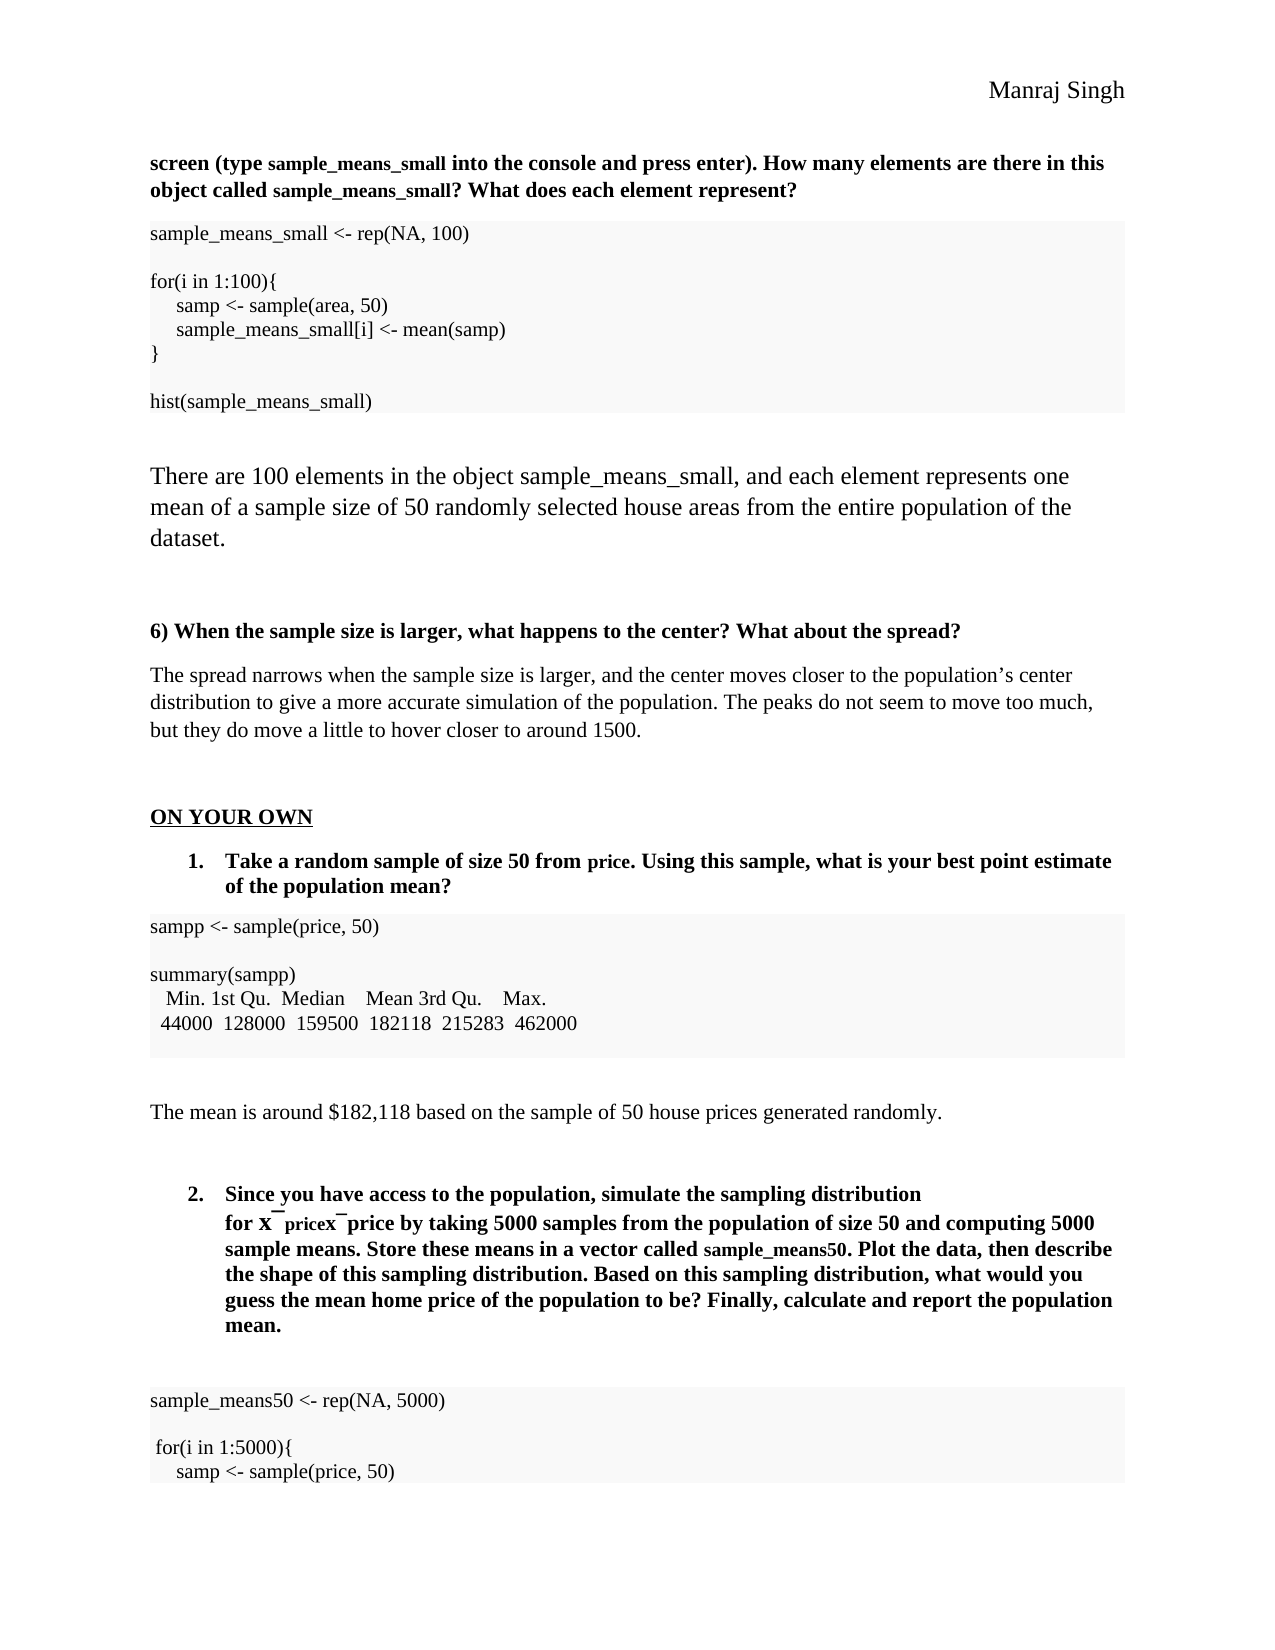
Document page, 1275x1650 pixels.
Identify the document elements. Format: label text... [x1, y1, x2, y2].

text There are 100 elements in the object sample_means_small, and each element represents one mean of a sample size of 50 randomly selected house areas from the entire population of the dataset. [150, 461, 1125, 552]
text for(i in 1:100){ [150, 269, 1125, 293]
text sampp <- sample(price, 50) [150, 914, 1125, 938]
text summary(sampp) [150, 962, 1125, 986]
text The spread narrows when the sample size is larger, and the center moves closer to the population’s center distribution to give a more accurate simulation of the population. The peaks do not seem to move too much, but they do move a little to hover closer to around 1500. [150, 662, 1125, 742]
list Take a random sample of size 50 from price. Using this sample, what is your best point estimate of the population mean? [187, 848, 1125, 898]
text samp <- sample(area, 50) [150, 293, 1125, 317]
text sample_means_small <- rep(NA, 100) [150, 221, 1125, 245]
text hist(sample_means_small) [150, 389, 1125, 413]
text 6) When the sample size is larger, what happens to the center? What about the spread? [150, 618, 1125, 643]
text The mean is around $182,118 based on the sample of 50 house prices generated randomly. [150, 1099, 1125, 1124]
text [150, 150, 1125, 202]
text samp <- sample(price, 50) [150, 1459, 1125, 1483]
list Since you have access to the population, simulate the sampling distribution for x¯pricex¯price by taking 5000 samples from the population of size 50 and computing 5000 sample means. Store these means in a vector called sample_means50. Plot the data, then describe the shape of this sampling distribution. Based on this sampling distribution, what would you guess the mean home price of the population to be? Finally, calculate and report the population mean. [187, 1181, 1125, 1337]
text Min. 1st Qu. Median Mean 3rd Qu. Max. [150, 986, 1125, 1010]
text } [150, 341, 1125, 365]
text ON YOUR OWN [150, 804, 1125, 829]
text 44000 128000 159500 182118 215283 462000 [150, 1010, 1125, 1034]
text sample_means50 <- rep(NA, 5000) [150, 1387, 1125, 1412]
text for(i in 1:5000){ [150, 1435, 1125, 1459]
text sample_means_small[i] <- mean(samp) [150, 317, 1125, 341]
